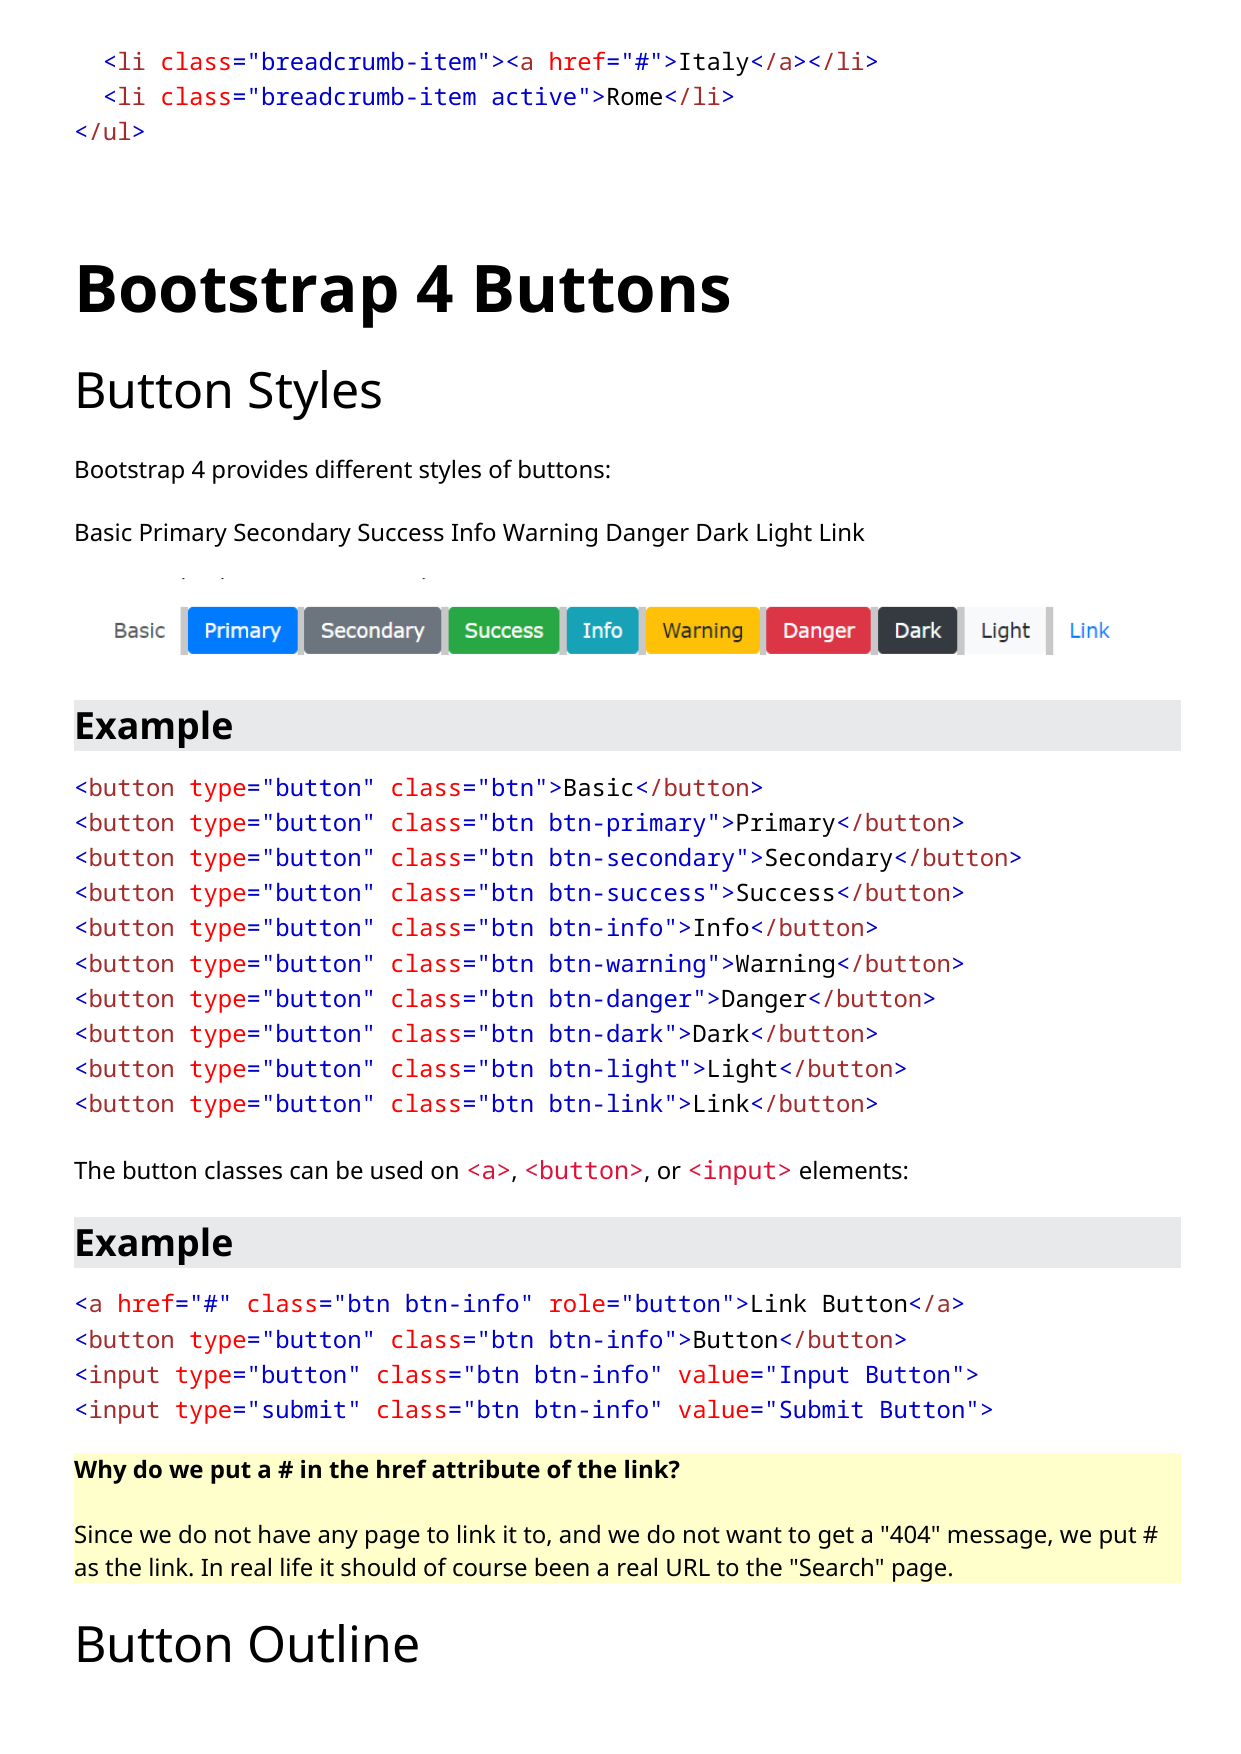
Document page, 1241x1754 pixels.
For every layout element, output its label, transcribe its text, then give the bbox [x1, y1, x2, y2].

text The button classes can be used on <a>, <button>, or <input> elements: [74, 1152, 1181, 1187]
subtitle Example [74, 700, 1181, 751]
subtitle Bootstrap 4 Buttons [74, 243, 1181, 332]
text Why do we put a # in the href attribute of the link? Since we do not have any page to link it to, and we do not want to get a "404" message, we put # as the link. In real life it should of course been a real URL to the "Search" page. [74, 1453, 1181, 1583]
picture [73, 578, 1182, 670]
text Bootstrap 4 provides different styles of buttons: [74, 453, 1181, 485]
text Basic Primary Secondary Success Info Warning Danger Dark Light Link [74, 515, 1181, 548]
text <button type="button" class="btn">Basic</button> <button type="button" class="btn btn-primary">Primary</button> <button type="button" class="btn btn-secondary">Secondary</button> <button type="button" class="btn btn-success">Success</button> <button type="button" class="btn btn-info">Info</button> <button type="button" class="btn btn-warning">Warning</button> <button type="button" class="btn btn-danger">Danger</button> <button type="button" class="btn btn-dark">Dark</button> <button type="button" class="btn btn-light">Light</button> <button type="button" class="btn btn-link">Link</button> [74, 770, 1181, 1120]
subtitle Button Styles [74, 355, 1181, 423]
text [74, 44, 1181, 147]
text <a href="#" class="btn btn-info" role="button">Link Button</a> <button type="button" class="btn btn-info">Button</button> <input type="button" class="btn btn-info" value="Input Button"> <input type="submit" class="btn btn-info" value="Submit Button"> [74, 1287, 1181, 1426]
subtitle Button Outline [74, 1608, 1181, 1677]
subtitle Example [74, 1217, 1181, 1268]
